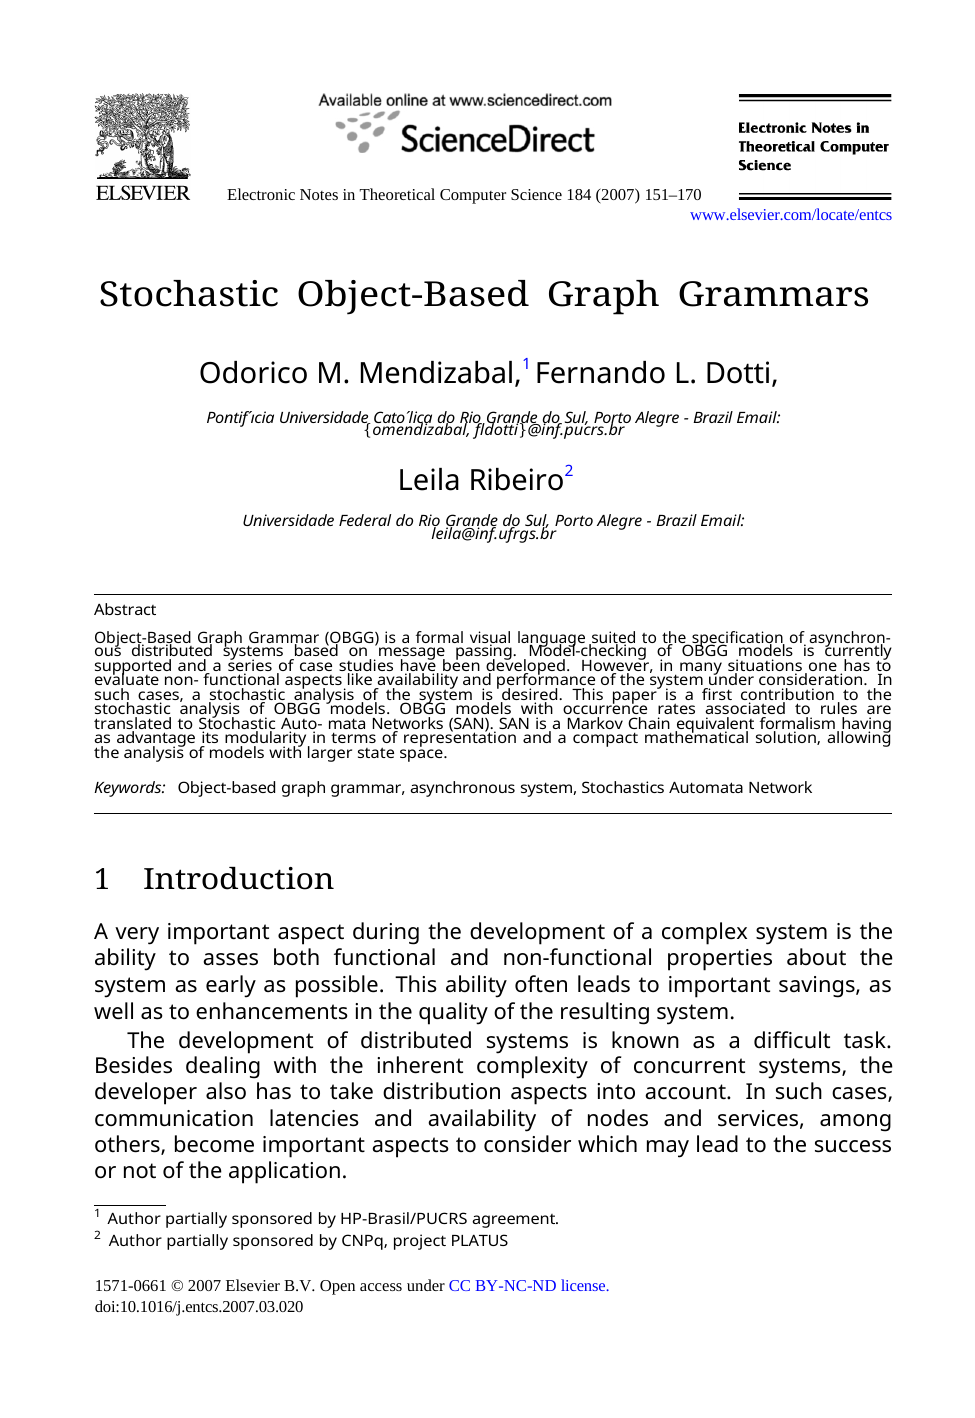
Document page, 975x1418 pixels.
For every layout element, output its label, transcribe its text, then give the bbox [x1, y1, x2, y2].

text The development of distributed systems is known as a difficult task. Besides dealing with the inherent complexity of concurrent systems, the developer also has to take distribution aspects into account. In such cases, communication latencies and availability of nodes and services, among others, become important aspects to consider which may lead to the success or not of the application. [94, 1027, 893, 1185]
text 1571-0661 © 2007 Elsevier B.V. Open access under CC BY-NC-ND license. [94, 1276, 906, 1295]
text Object-Based Graph Grammar (OBGG) is a formal visual language suited to the specification of asynchron- ous distributed systems based on message passing. Model-checking of OBGG models is currently supported and a series of case studies have been developed. However, in many situations one has to evaluate non- functional aspects like availability and performance of the system under consideration. In such cases, a stochastic analysis of the system is desired. This paper is a first contribution to the stochastic analysis of OBGG models. OBGG models with occurrence rates associated to rules are translated to Stochastic Auto- mata Networks (SAN). SAN is a Markov Chain equivalent formalism having as advantage its modularity in terms of representation and a compact mathematical solution, allowing the analysis of models with larger state space. [94, 632, 893, 763]
picture [94, 93, 191, 200]
picture [738, 94, 892, 200]
title Stochastic Object-Based Graph Grammars [71, 270, 897, 317]
text 1 Author partially sponsored by HP-Brasil/PUCRS agreement. [94, 1207, 906, 1228]
subtitle Odorico M. Mendizabal,1 Fernando L. Dotti, [72, 352, 906, 392]
text www.elsevier.com/locate/entcs [71, 204, 893, 224]
subtitle Leila Ribeiro2 [71, 459, 900, 499]
text doi:10.1016/j.entcs.2007.03.020 [94, 1296, 906, 1316]
text A very important aspect during the development of a complex system is the ability to asses both functional and non-functional properties about the system as early as possible. This ability often leads to important savings, as well as to enhancements in the quality of the resulting system. [94, 918, 893, 1026]
text 2 Author partially sponsored by CNPq, project PLATUS [94, 1228, 906, 1250]
text Keywords: Object-based graph grammar, asynchronous system, Stochastics Automata Network [94, 777, 906, 798]
subtitle Introduction [94, 858, 906, 898]
text Universidade Federal do Rio Grande do Sul, Porto Alegre - Brazil Email: leila@inf.ufrgs.br [223, 515, 764, 544]
text Abstract [94, 598, 906, 620]
text Pontif´ıcia Universidade Cato´lica do Rio Grande do Sul, Porto Alegre - Brazil Email: {omendizabal, fldotti}@inf.pucrs.br [179, 412, 808, 440]
